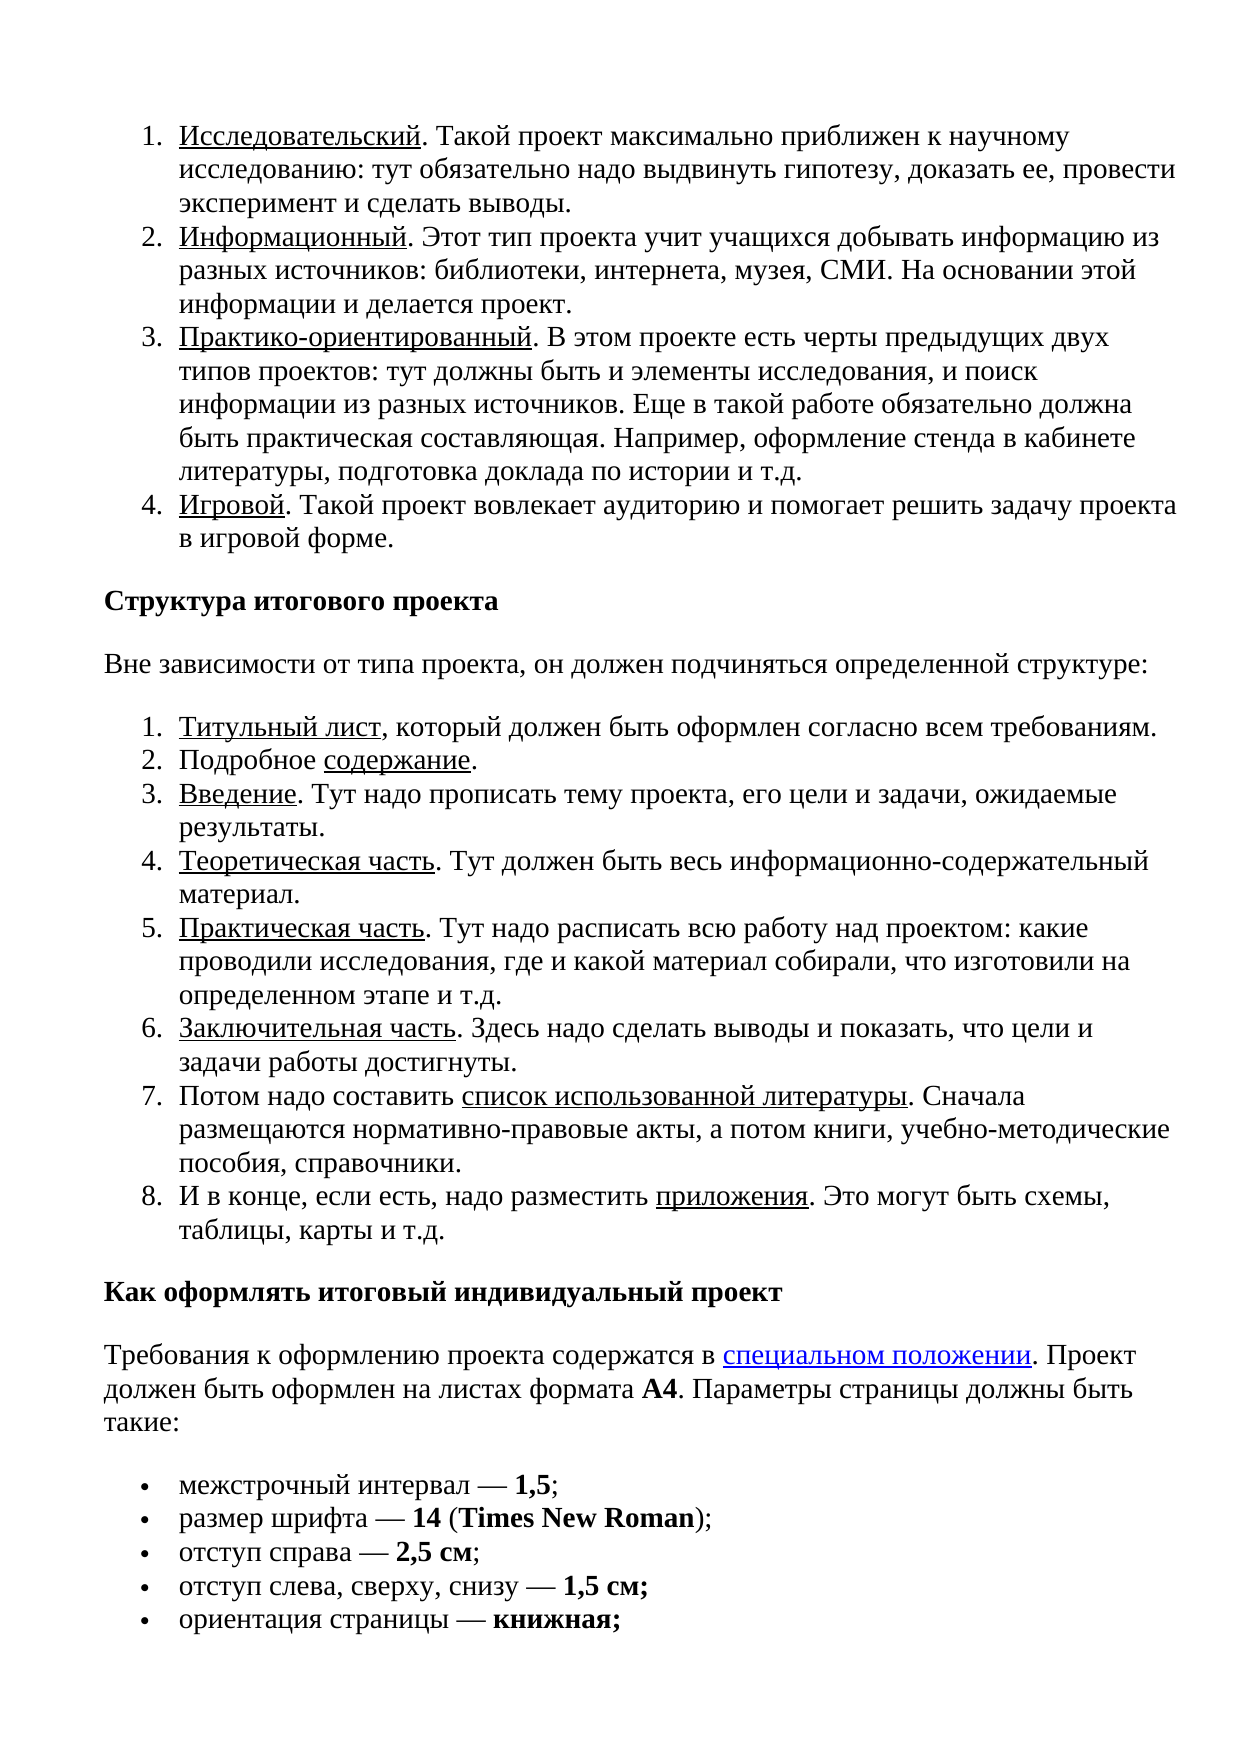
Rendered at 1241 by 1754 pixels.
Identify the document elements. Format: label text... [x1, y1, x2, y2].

list отступ справа — 2,5 см; [141, 1534, 1181, 1568]
list Игровой. Такой проект вовлекает аудиторию и помогает решить задачу проекта в игровой форме. [141, 487, 1181, 554]
list Практико-ориентированный. В этом проекте есть черты предыдущих двух типов проектов: тут должны быть и элементы исследования, и поиск информации из разных источников. Еще в такой работе обязательно должна быть практическая составляющая. Например, оформление стенда в кабинете литературы, подготовка доклада по истории и т.д. [141, 319, 1181, 487]
list Подробное содержание. [141, 742, 1181, 776]
list межстрочный интервал — 1,5; [141, 1467, 1181, 1501]
list Заключительная часть. Здесь надо сделать выводы и показать, что цели и задачи работы достигнуты. [141, 1011, 1181, 1078]
list Теоретическая часть. Тут должен быть весь информационно-содержательный материал. [141, 843, 1181, 910]
list отступ слева, сверху, снизу — 1,5 см; [141, 1568, 1181, 1601]
list размер шрифта — 14 (Times New Roman); [141, 1501, 1181, 1534]
list И в конце, если есть, надо разместить приложения. Это могут быть схемы, таблицы, карты и т.д. [141, 1178, 1181, 1245]
text Вне зависимости от типа проекта, он должен подчиняться определенной структуре: [103, 646, 1181, 679]
list Информационный. Этот тип проекта учит учащихся добывать информацию из разных источников: библиотеки, интернета, музея, СМИ. На основании этой информации и делается проект. [141, 219, 1181, 319]
list ориентация страницы — книжная; [141, 1601, 1181, 1635]
text Структура итогового проекта [103, 583, 1181, 617]
text Как оформлять итоговый индивидуальный проект [103, 1274, 1181, 1308]
list Титульный лист, который должен быть оформлен согласно всем требованиям. [141, 709, 1181, 742]
list Введение. Тут надо прописать тему проекта, его цели и задачи, ожидаемые результаты. [141, 776, 1181, 843]
list Исследовательский. Такой проект максимально приближен к научному исследованию: тут обязательно надо выдвинуть гипотезу, доказать ее, провести эксперимент и сделать выводы. [141, 118, 1181, 219]
list Практическая часть. Тут надо расписать всю работу над проектом: какие проводили исследования, где и какой материал собирали, что изготовили на определенном этапе и т.д. [141, 910, 1181, 1011]
list Потом надо составить список использованной литературы. Сначала размещаются нормативно-правовые акты, а потом книги, учебно-методические пособия, справочники. [141, 1078, 1181, 1178]
text Требования к оформлению проекта содержатся в специальном положении. Проект должен быть оформлен на листах формата А4. Параметры страницы должны быть такие: [103, 1337, 1181, 1438]
